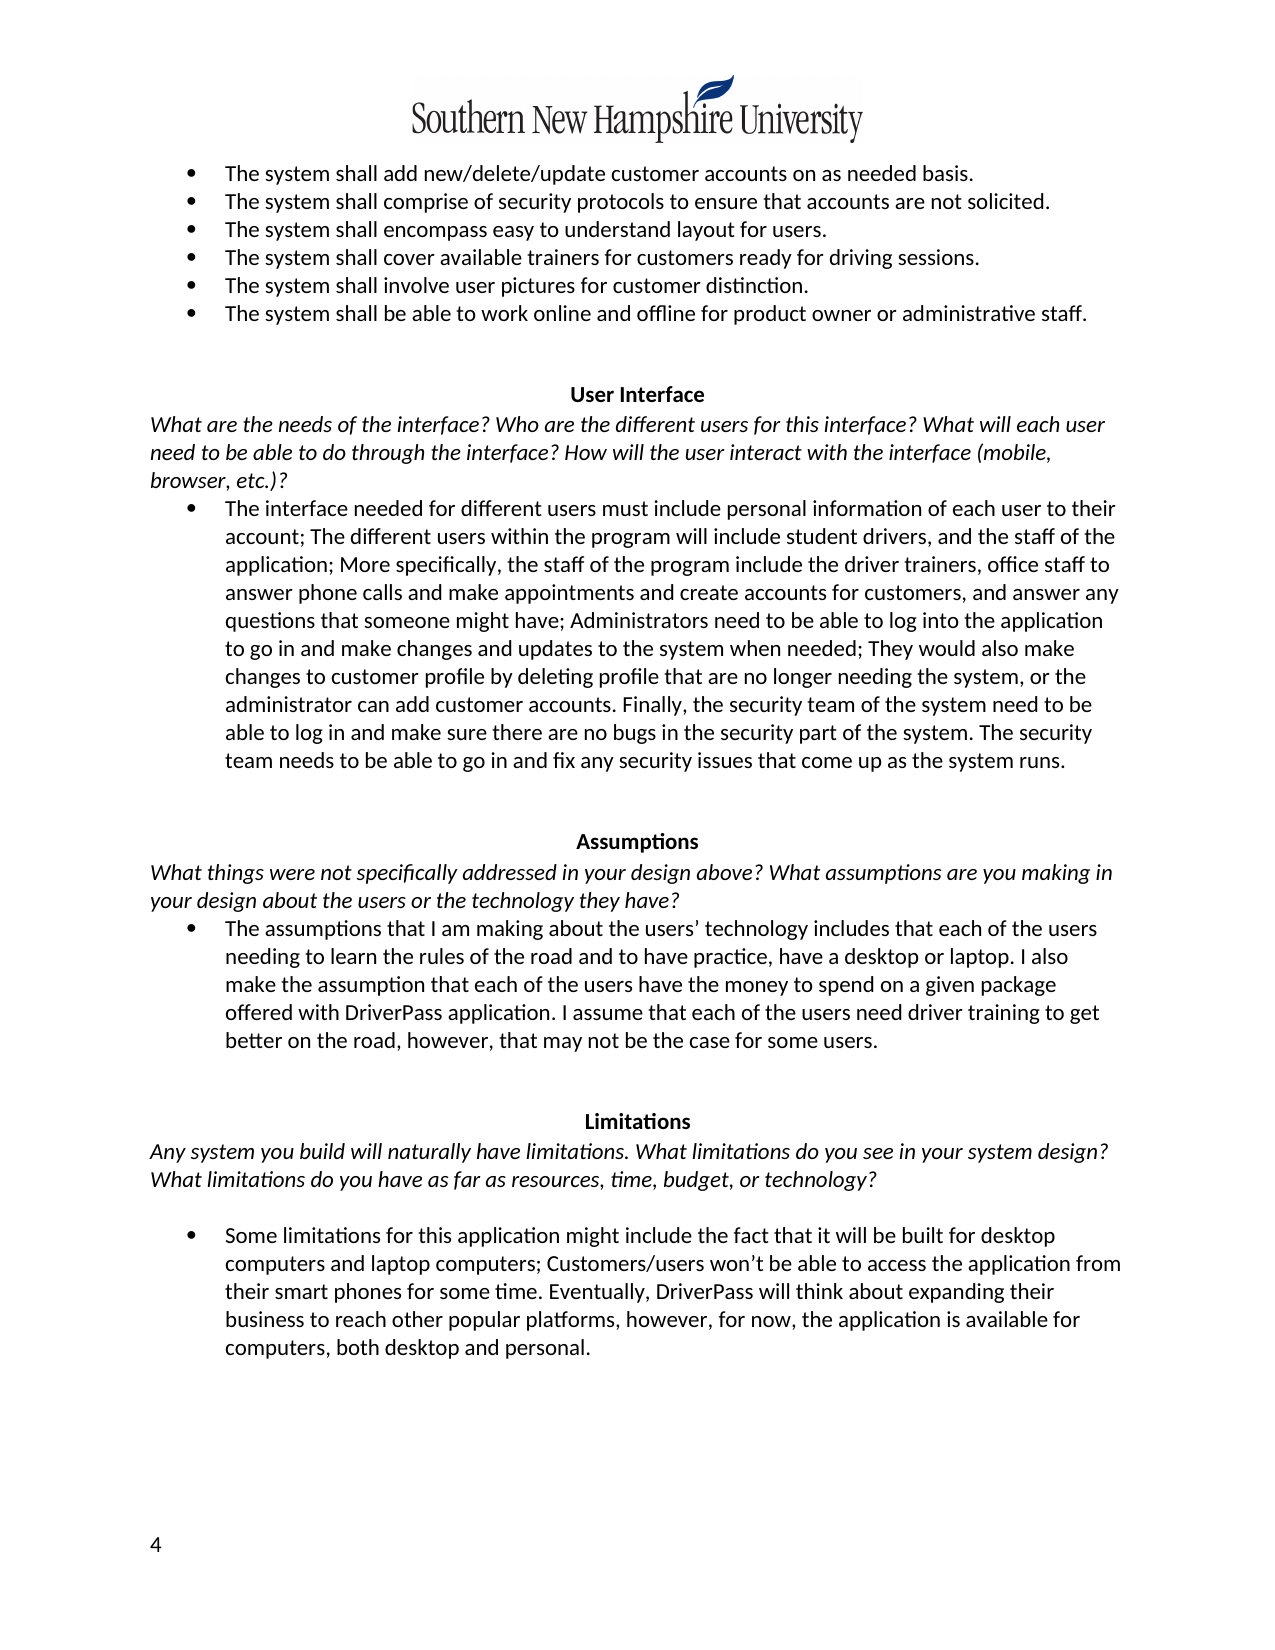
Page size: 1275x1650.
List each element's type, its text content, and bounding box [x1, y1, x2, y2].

list The system shall comprise of security protocols to ensure that accounts are not solicited. [187, 187, 1125, 215]
text What are the needs of the interface? Who are the different users for this interface? What will each user need to be able to do through the interface? How will the user interact with the interface (mobile, browser, etc.)? [150, 410, 1125, 494]
picture [412, 75, 863, 143]
list The assumptions that I am making about the users’ technology includes that each of the users needing to learn the rules of the road and to have practice, have a desktop or laptop. I also make the assumption that each of the users have the money to spend on a given package offered with DriverPass application. I assume that each of the users need driver training to get better on the road, however, that may not be the case for some users. [187, 914, 1125, 1054]
list The system shall involve user pictures for customer distinction. [187, 271, 1125, 299]
list The system shall cover available trainers for customers ready for driving sessions. [187, 243, 1125, 271]
list The system shall be able to work online and offline for product owner or administrative staff. [187, 299, 1125, 327]
list The interface needed for different users must include personal information of each user to their account; The different users within the program will include student drivers, and the staff of the application; More specifically, the staff of the program include the driver trainers, office staff to answer phone calls and make appointments and create accounts for customers, and answer any questions that someone might have; Administrators need to be able to log into the application to go in and make changes and updates to the system when needed; They would also make changes to customer profile by deleting profile that are no longer needing the system, or the administrator can add customer accounts. Finally, the security team of the system need to be able to log in and make sure there are no bugs in the security part of the system. The security team needs to be able to go in and fix any security issues that come up as the system runs. [187, 494, 1125, 774]
list Some limitations for this application might include the fact that it will be built for desktop computers and laptop computers; Customers/users won’t be able to access the application from their smart phones for some time. Eventually, DriverPass will think about expanding their business to reach other popular platforms, however, for now, the application is available for computers, both desktop and personal. [187, 1221, 1125, 1361]
list The system shall encompass easy to understand layout for users. [187, 215, 1125, 243]
text Any system you build will naturally have limitations. What limitations do you see in your system design? What limitations do you have as far as resources, time, budget, or technology? [150, 1137, 1125, 1193]
text What things were not specifically addressed in your design above? What assumptions are you making in your design about the users or the technology they have? [150, 858, 1125, 914]
subtitle Limitations [150, 1107, 1125, 1135]
subtitle Assumptions [150, 827, 1125, 856]
list The system shall add new/delete/update customer accounts on as needed basis. [187, 159, 1125, 187]
subtitle User Interface [150, 380, 1125, 408]
